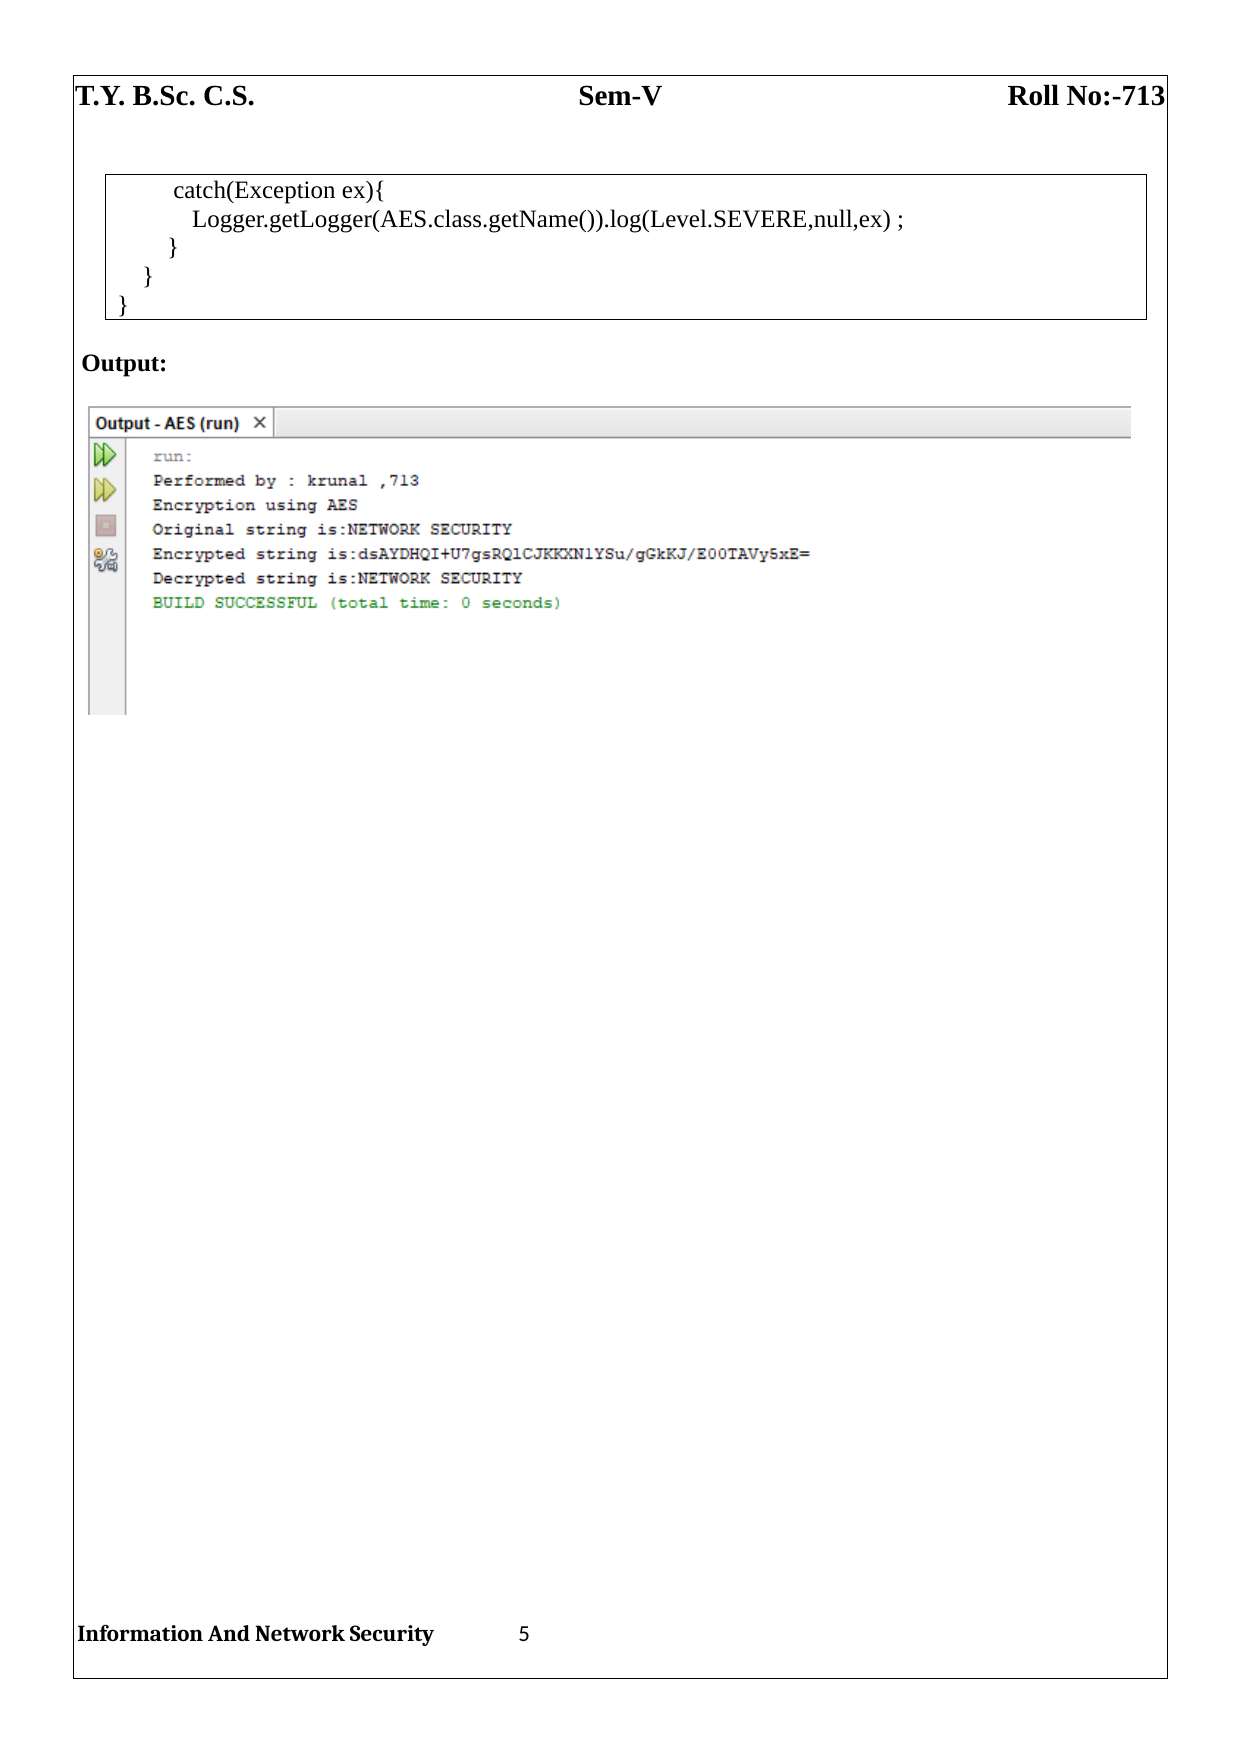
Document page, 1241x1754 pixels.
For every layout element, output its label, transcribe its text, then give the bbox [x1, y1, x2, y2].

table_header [106, 175, 1146, 319]
text Output: [75, 348, 1165, 377]
